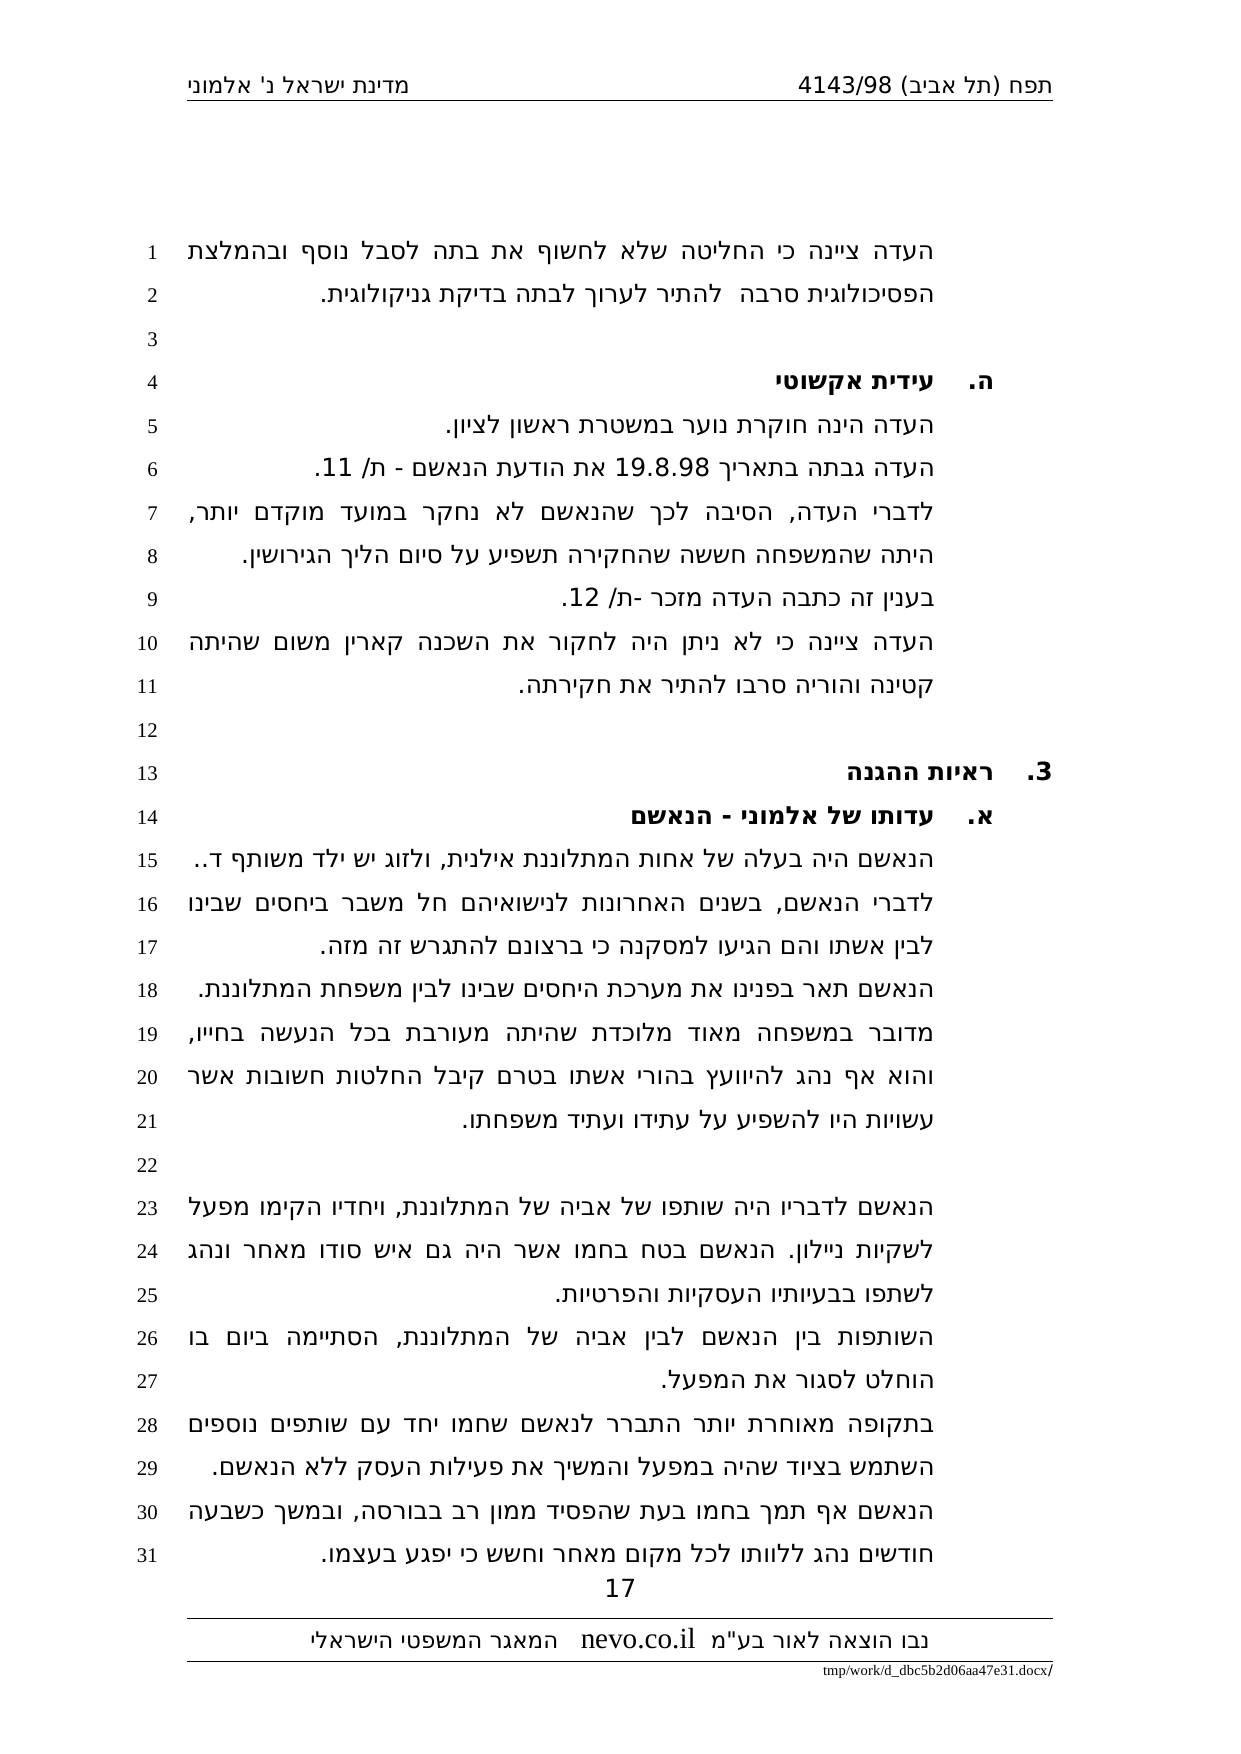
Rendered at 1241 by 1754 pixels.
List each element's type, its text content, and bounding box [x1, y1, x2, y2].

text 3. ראיות ההגנה [187, 758, 1053, 787]
text העדה ציינה כי החליטה שלא לחשוף את בתה לסבל נוסף ובהמלצת הפסיכולוגית סרבה להתיר לערוך לבתה בדיקת גניקולוגית. [187, 236, 935, 309]
text ה. עידית אקשוטי [187, 367, 1053, 396]
text הנאשם לדבריו היה שותפו של אביה של המתלוננת, ויחדיו הקימו מפעל לשקיות ניילון. הנאשם בטח בחמו אשר היה גם איש סודו מאחר ונהג לשתפו בבעיותיו העסקיות והפרטיות. [187, 1192, 935, 1308]
text בתקופה מאוחרת יותר התברר לנאשם שחמו יחד עם שותפים נוספים השתמש בציוד שהיה במפעל והמשיך את פעילות העסק ללא הנאשם. [187, 1409, 935, 1482]
text מדובר במשפחה מאוד מלוכדת שהיתה מעורבת בכל הנעשה בחייו, והוא אף נהג להיוועץ בהורי אשתו בטרם קיבל החלטות חשובות אשר עשויות היו להשפיע על עתידו ועתיד משפחתו. [187, 1018, 935, 1134]
text העדה גבתה בתאריך 19.8.98 את הודעת הנאשם - ת/ 11. [187, 453, 994, 482]
text הנאשם תאר בפנינו את מערכת היחסים שבינו לבין משפחת המתלוננת. [187, 975, 935, 1004]
text העדה ציינה כי לא ניתן היה לחקור את השכנה קארין משום שהיתה קטינה והוריה סרבו להתיר את חקירתה. [187, 627, 935, 700]
text לדברי הנאשם, בשנים האחרונות לנישואיהם חל משבר ביחסים שבינו לבין אשתו והם הגיעו למסקנה כי ברצונם להתגרש זה מזה. [187, 888, 935, 960]
text השותפות בין הנאשם לבין אביה של המתלוננת, הסתיימה ביום בו הוחלט לסגור את המפעל. [187, 1322, 935, 1395]
text הנאשם אף תמך בחמו בעת שהפסיד ממון רב בבורסה, ובמשך כשבעה חודשים נהג ללוותו לכל מקום מאחר וחשש כי יפגע בעצמו. [187, 1496, 935, 1569]
text בענין זה כתבה העדה מזכר -ת/ 12. [187, 584, 935, 613]
text העדה הינה חוקרת נוער במשטרת ראשון לציון. [187, 410, 994, 439]
text הנאשם היה בעלה של אחות המתלוננת אילנית, ולזוג יש ילד משותף ד.. [187, 844, 994, 873]
text לדברי העדה, הסיבה לכך שהנאשם לא נחקר במועד מוקדם יותר, היתה שהמשפחה חששה שהחקירה תשפיע על סיום הליך הגירושין. [187, 497, 935, 569]
text א. עדותו של אלמוני - הנאשם [187, 801, 1053, 830]
